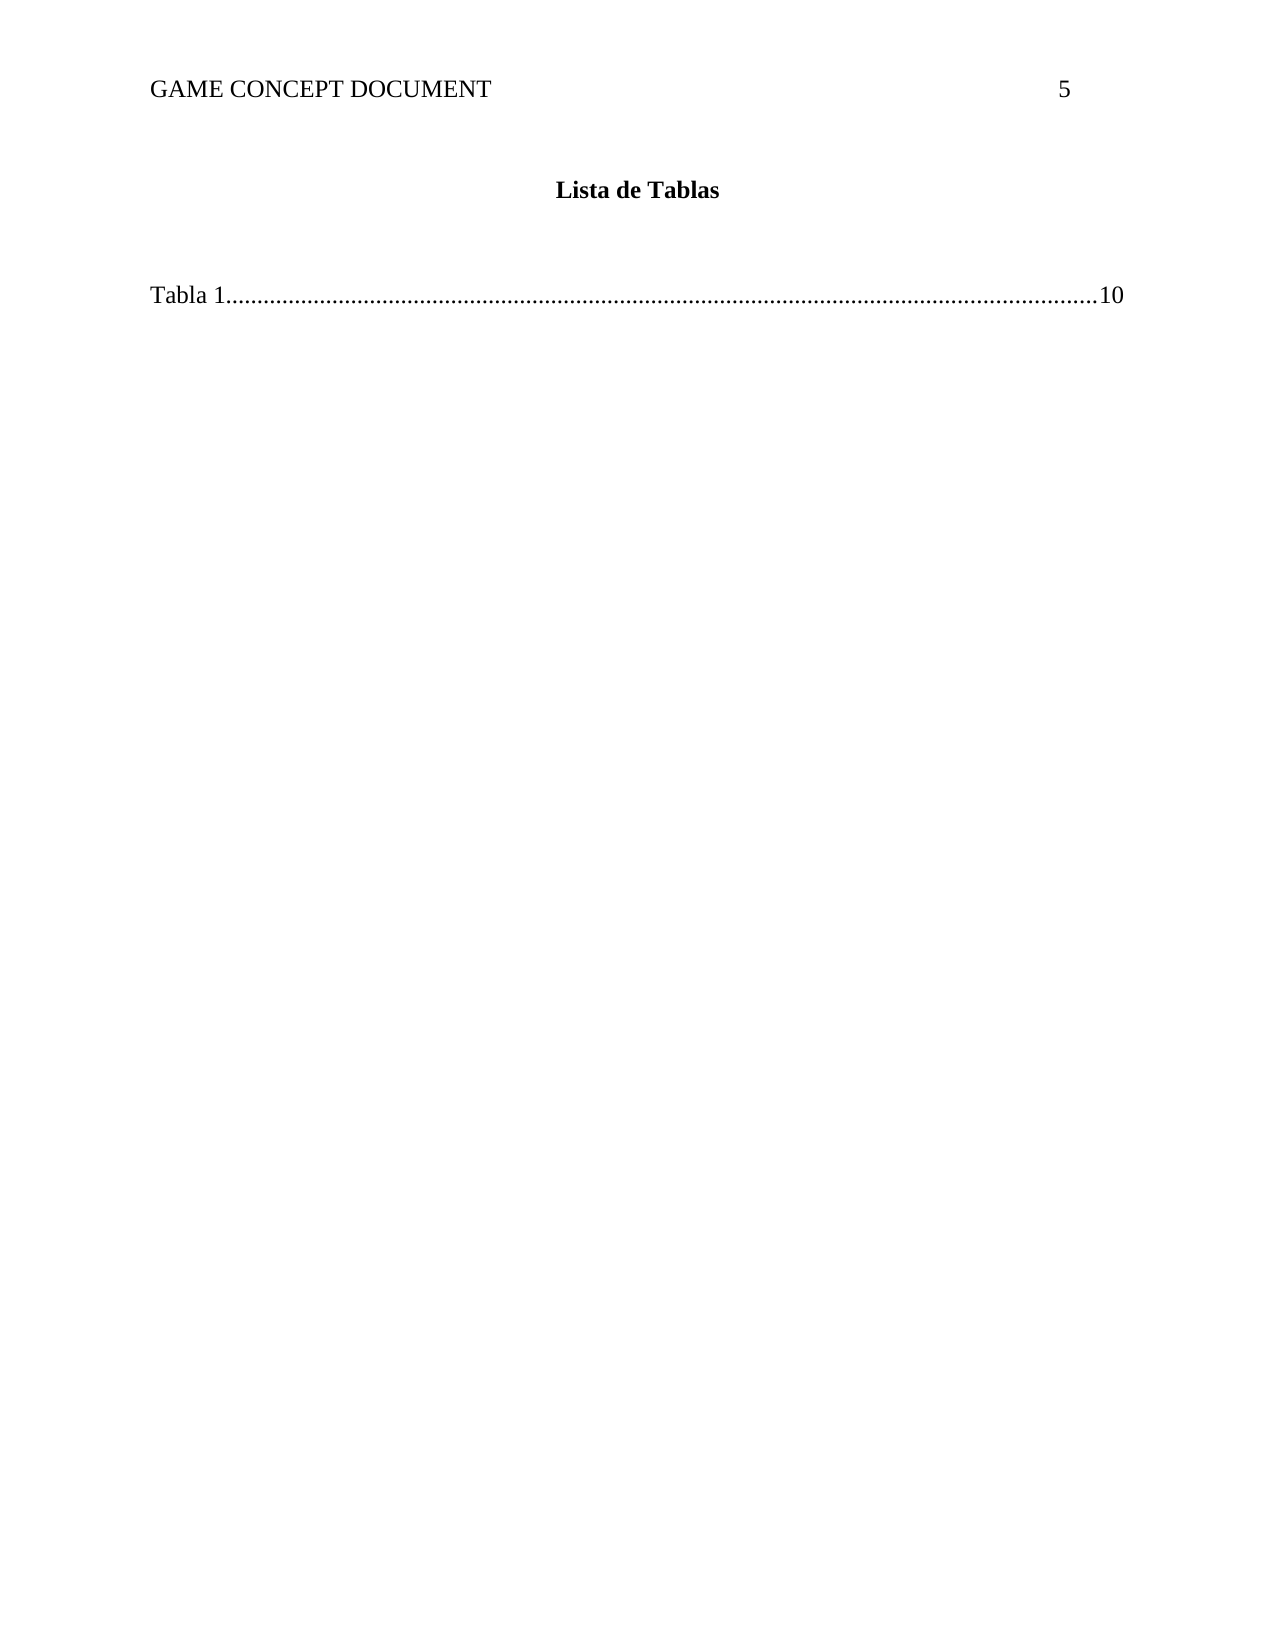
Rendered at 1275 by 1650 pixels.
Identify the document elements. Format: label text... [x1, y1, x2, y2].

subtitle Lista de Tablas [150, 175, 1125, 204]
text Tabla 1 10 [150, 280, 1125, 309]
